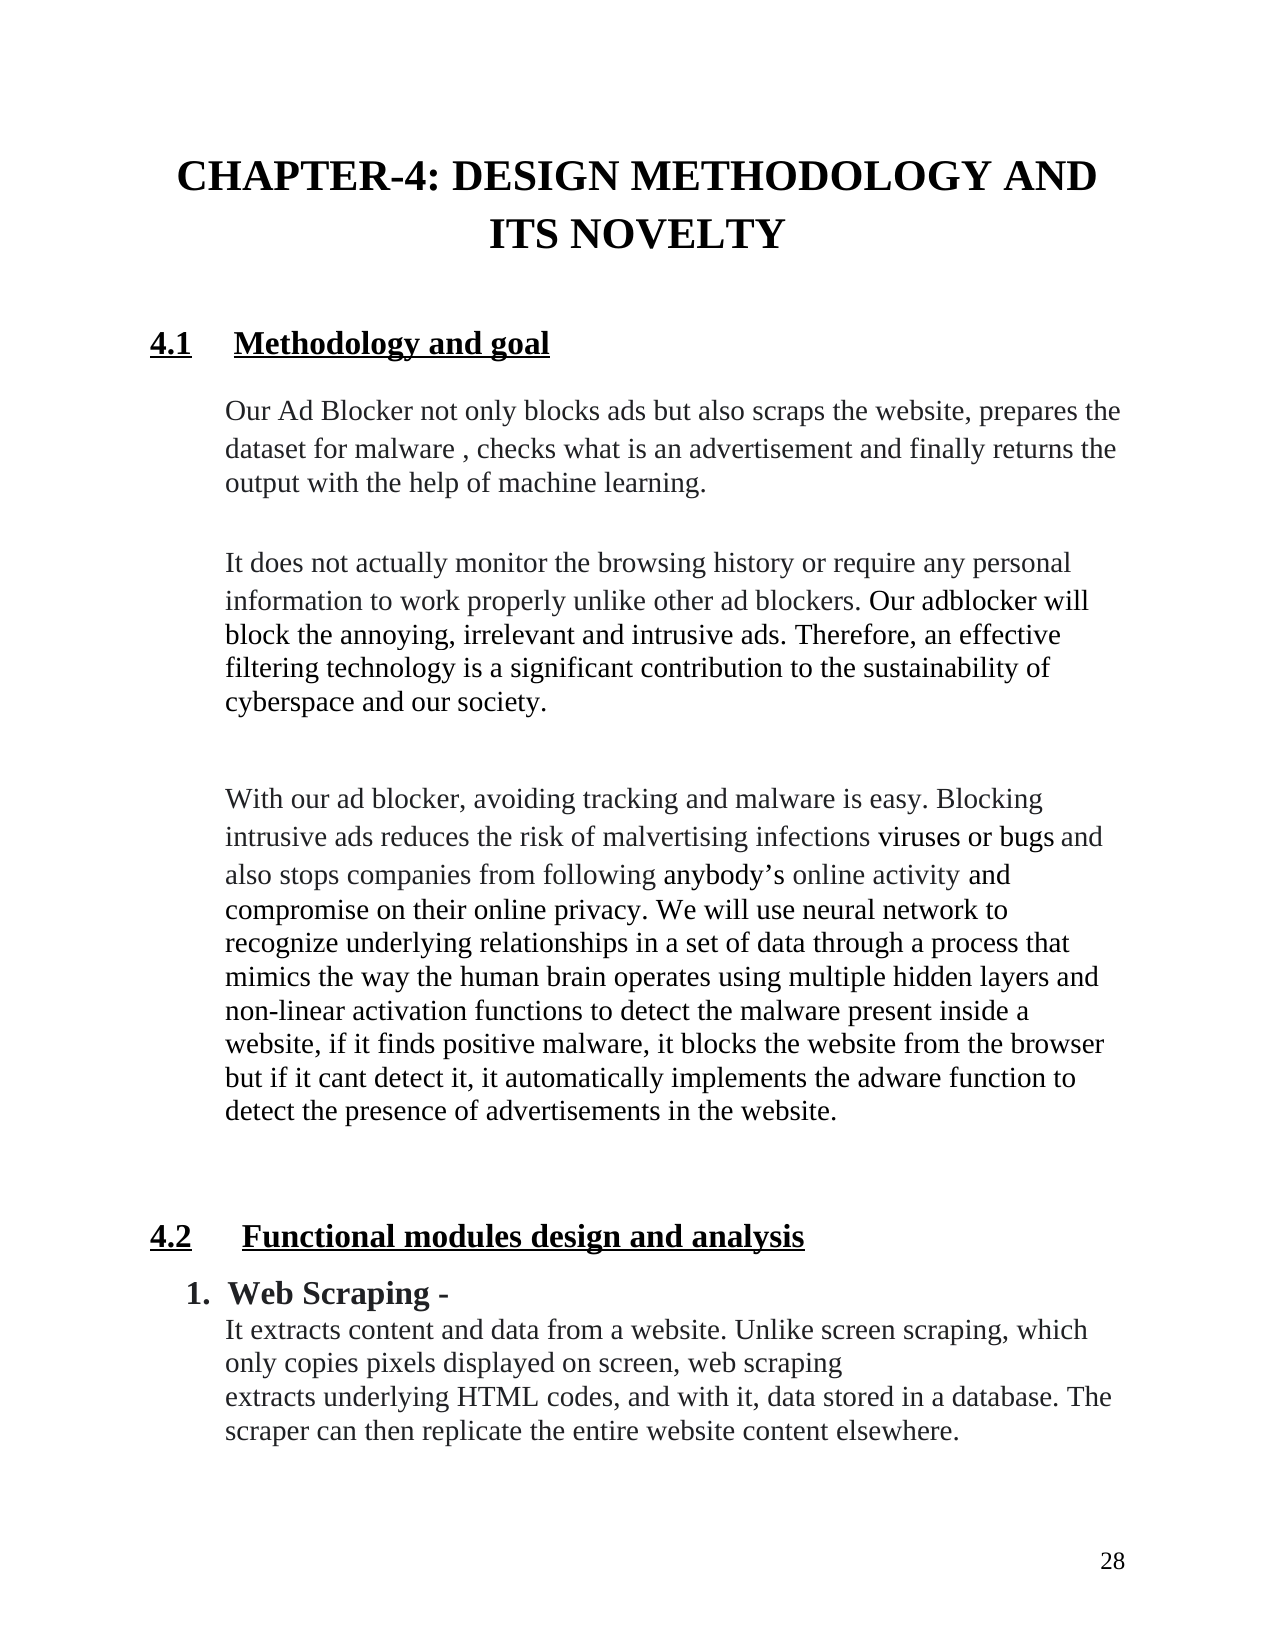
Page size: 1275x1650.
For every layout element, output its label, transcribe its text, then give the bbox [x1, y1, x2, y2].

list Our Ad Blocker not only blocks ads but also scraps the website, prepares the dataset for malware , checks what is an advertisement and finally returns the output with the help of machine learning. [187, 381, 1125, 499]
list It does not actually monitor the browsing history or require any personal information to work properly unlike other ad blockers. Our adblocker will block the annoying, irrelevant and intrusive ads. Therefore, an effective filtering technology is a significant contribution to the sustainability of cyberspace and our society. [187, 532, 1125, 717]
text CHAPTER-4: DESIGN METHODOLOGY AND ITS NOVELTY [150, 150, 1125, 258]
text 1. Web Scraping - [169, 1274, 1125, 1312]
text 4.1 Methodology and goal [150, 323, 1125, 361]
text 4.2 Functional modules design and analysis [150, 1216, 1125, 1254]
text It extracts content and data from a website. Unlike screen scraping, which only copies pixels displayed on screen, web scraping extracts underlying HTML codes, and with it, data stored in a database. The scraper can then replicate the entire website content elsewhere. [225, 1312, 1125, 1446]
list With our ad blocker, avoiding tracking and malware is easy. Blocking intrusive ads reduces the risk of malvertising infections viruses or bugs and also stops companies from following anybody’s online activity and compromise on their online privacy. We will use neural network to recognize underlying relationships in a set of data through a process that mimics the way the human brain operates using multiple hidden layers and non-linear activation functions to detect the malware present inside a website, if it finds positive malware, it blocks the website from the browser but if it cant detect it, it automatically implements the adware function to detect the presence of advertisements in the website. [187, 768, 1125, 1127]
